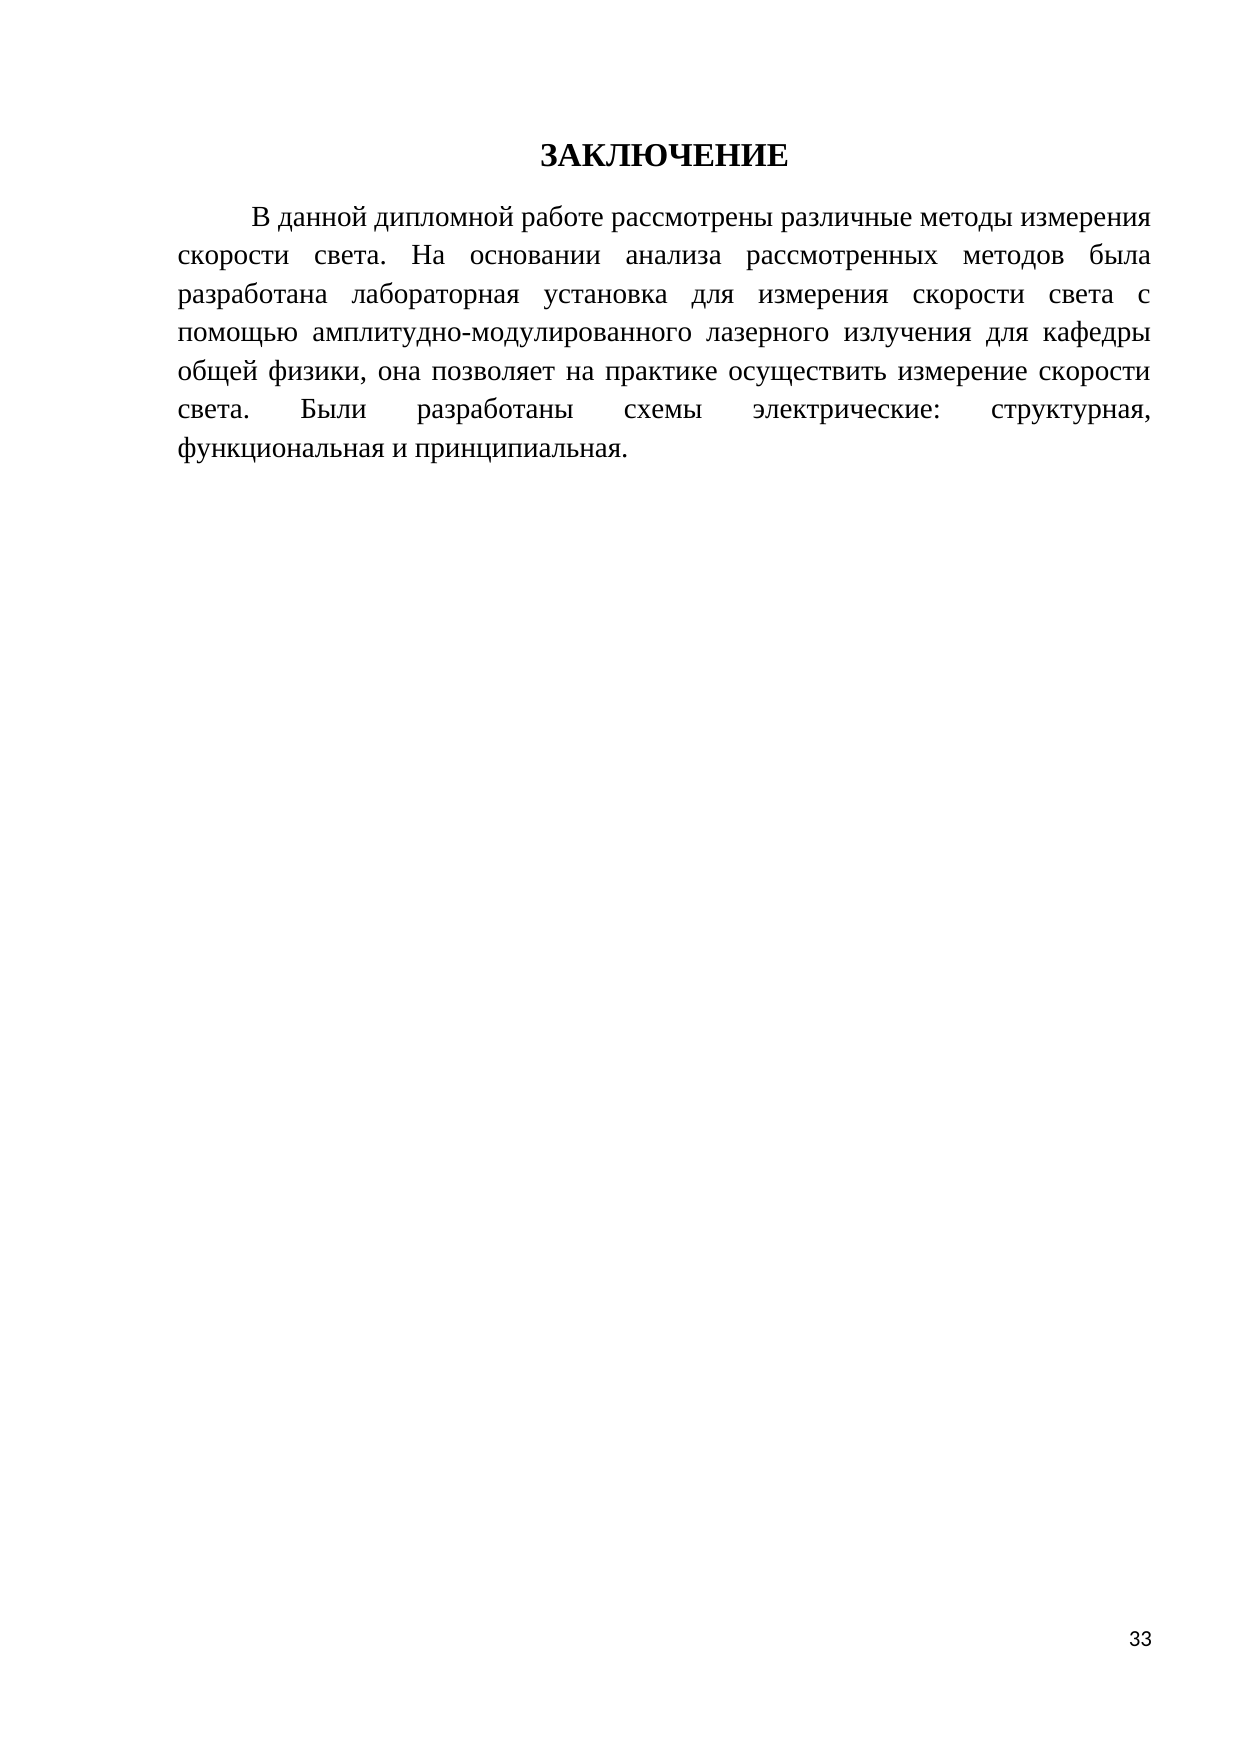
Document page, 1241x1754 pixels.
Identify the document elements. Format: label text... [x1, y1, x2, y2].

text В данной дипломной работе рассмотрены различные методы измерения скорости света. На основании анализа рассмотренных методов была разработана лабораторная установка для измерения скорости света с помощью амплитудно-модулированного лазерного излучения для кафедры общей физики, она позволяет на практике осуществить измерение скорости света. Были разработаны схемы электрические: структурная, функциональная и принципиальная. [177, 199, 1152, 463]
subtitle ЗАКЛЮЧЕНИЕ [177, 135, 1152, 174]
